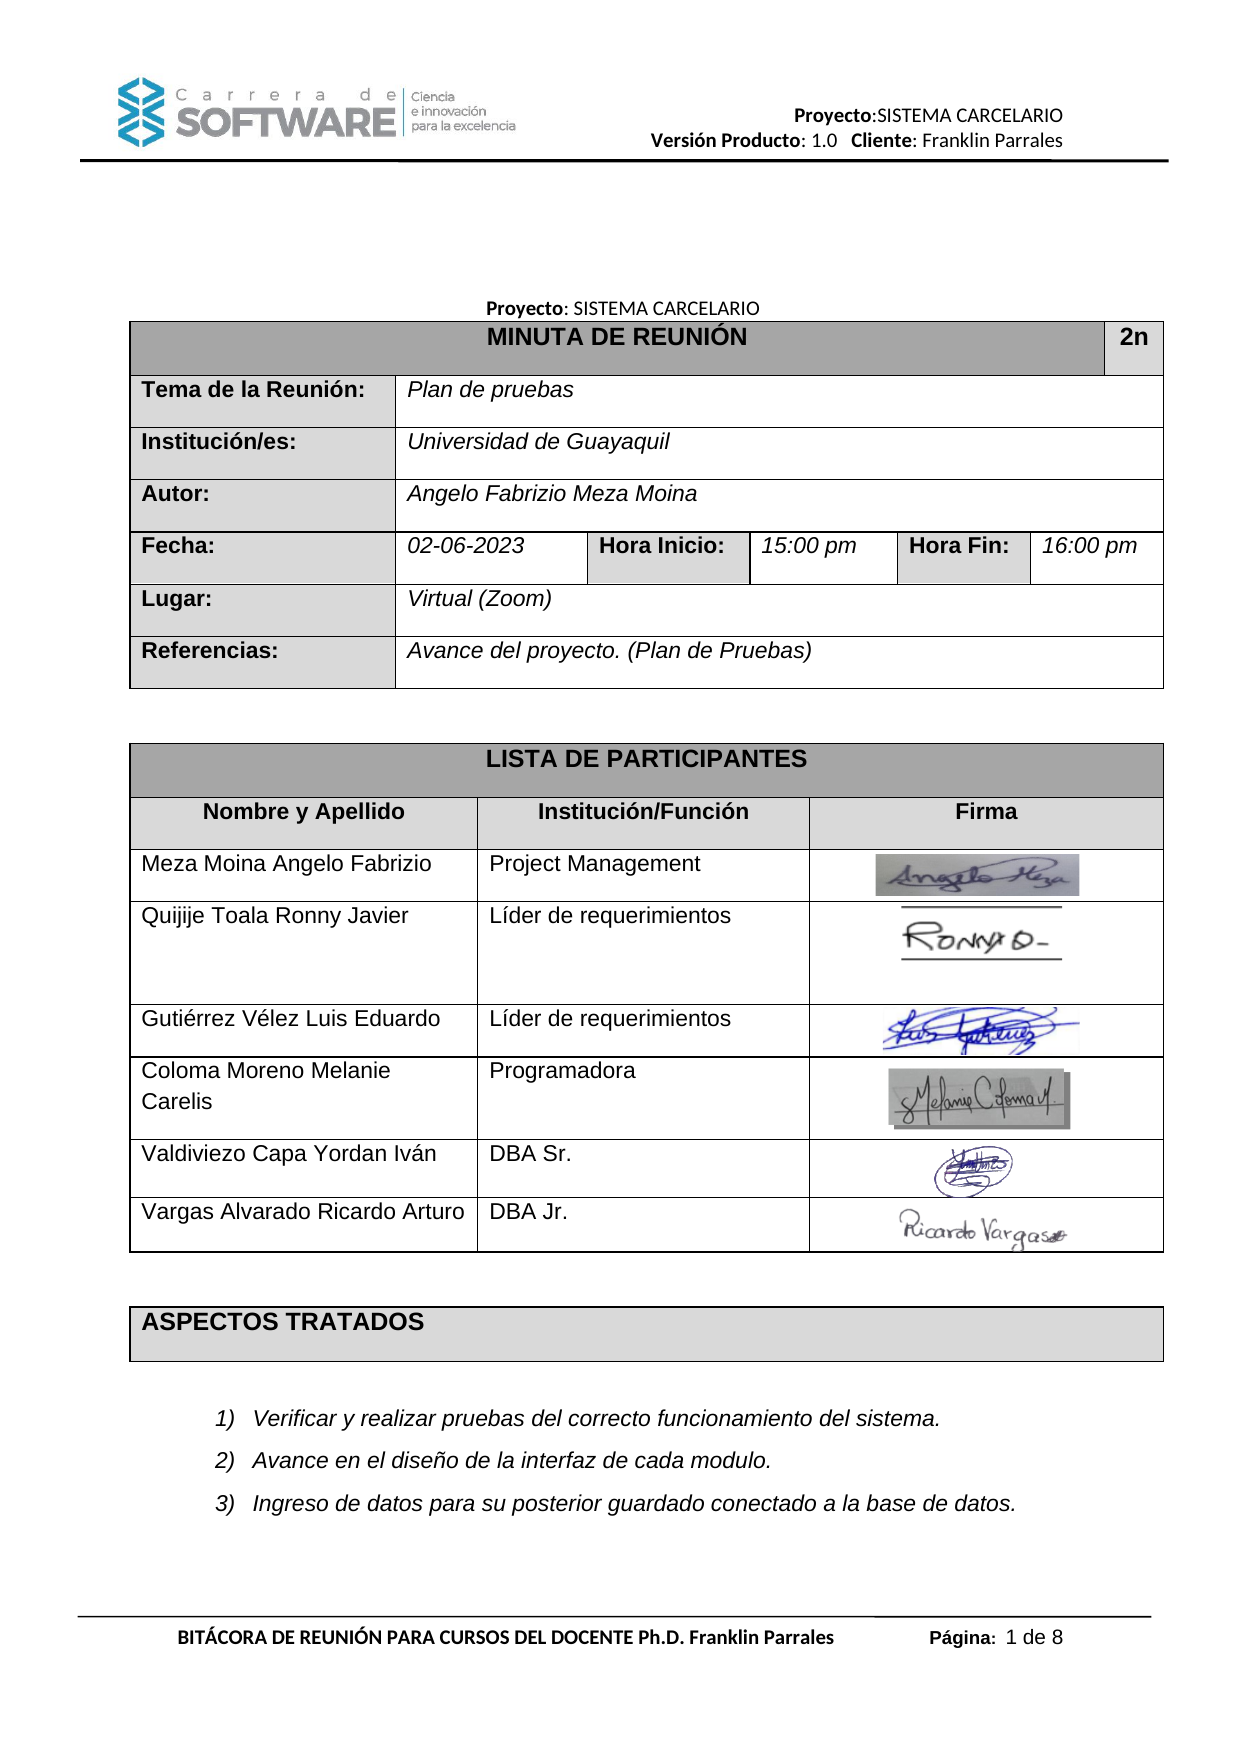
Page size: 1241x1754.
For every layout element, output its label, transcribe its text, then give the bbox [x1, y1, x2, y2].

table_cell Lugar: [131, 585, 395, 636]
table_cell Plan de pruebas [396, 376, 1163, 427]
table_cell Gutiérrez Vélez Luis Eduardo [131, 1005, 477, 1056]
table_cell 02-06-2023 [396, 533, 587, 583]
table_cell Nombre y Apellido [131, 798, 477, 849]
table_cell Quijije Toala Ronny Javier [131, 902, 477, 1004]
picture [889, 1069, 1064, 1125]
table_cell [1063, 1140, 1163, 1197]
table_cell Líder de requerimientos [478, 902, 809, 1004]
table_cell 16:00 pm [1031, 533, 1163, 583]
list Verificar y realizar pruebas del correcto funcionamiento del sistema. [215, 1404, 1063, 1431]
list Ingreso de datos para su posterior guardado conectado a la base de datos. [215, 1490, 1063, 1516]
table_cell Líder de requerimientos [478, 1005, 809, 1056]
table_cell DBA Sr. [478, 1140, 809, 1197]
table_cell Coloma Moreno Melanie Carelis [131, 1058, 477, 1139]
table_header ASPECTOS TRATADOS [131, 1308, 1163, 1361]
table_cell [1085, 1198, 1163, 1251]
table_cell Institución/Función [478, 798, 809, 849]
table_cell Vargas Alvarado Ricardo Arturo [131, 1198, 477, 1251]
table_cell Virtual (Zoom) [396, 585, 1163, 636]
picture [882, 1007, 1080, 1055]
table_cell Institución/es: [131, 428, 395, 479]
table_header 2n [1105, 322, 1163, 375]
table_cell Fecha: [131, 533, 395, 583]
picture [107, 163, 522, 169]
table_cell Avance del proyecto. (Plan de Pruebas) [396, 637, 1163, 688]
table_cell [810, 1005, 1163, 1056]
table_cell Hora Inicio: [588, 533, 749, 583]
table_cell [810, 850, 1163, 901]
picture [107, 62, 522, 159]
picture [875, 854, 1080, 896]
table_cell Programadora [478, 1058, 809, 1139]
table_cell Meza Moina Angelo Fabrizio [131, 850, 477, 901]
list Avance en el diseño de la interfaz de cada modulo. [215, 1447, 1063, 1474]
table_cell Hora Fin: [898, 533, 1030, 583]
table_cell Referencias: [131, 637, 395, 688]
table_cell Firma [810, 798, 1163, 849]
table_cell Autor: [131, 480, 395, 531]
table_cell [810, 1198, 886, 1251]
table_cell Valdiviezo Capa Yordan Iván [131, 1140, 477, 1197]
table_cell [810, 1058, 1163, 1139]
table_cell Universidad de Guayaquil [396, 428, 1163, 479]
table_cell Angelo Fabrizio Meza Moina [396, 480, 1163, 531]
picture [901, 902, 1063, 964]
table_header MINUTA DE REUNIÓN [131, 322, 1104, 375]
table_cell Tema de la Reunión: [131, 376, 395, 427]
table_cell 15:00 pm [751, 533, 897, 583]
table_cell [810, 1140, 901, 1197]
table_header LISTA DE PARTICIPANTES [131, 744, 1163, 797]
table_cell DBA Jr. [478, 1198, 809, 1251]
table_cell Project Management [478, 850, 809, 901]
table_cell [810, 902, 1163, 1004]
picture [886, 1139, 1085, 1252]
